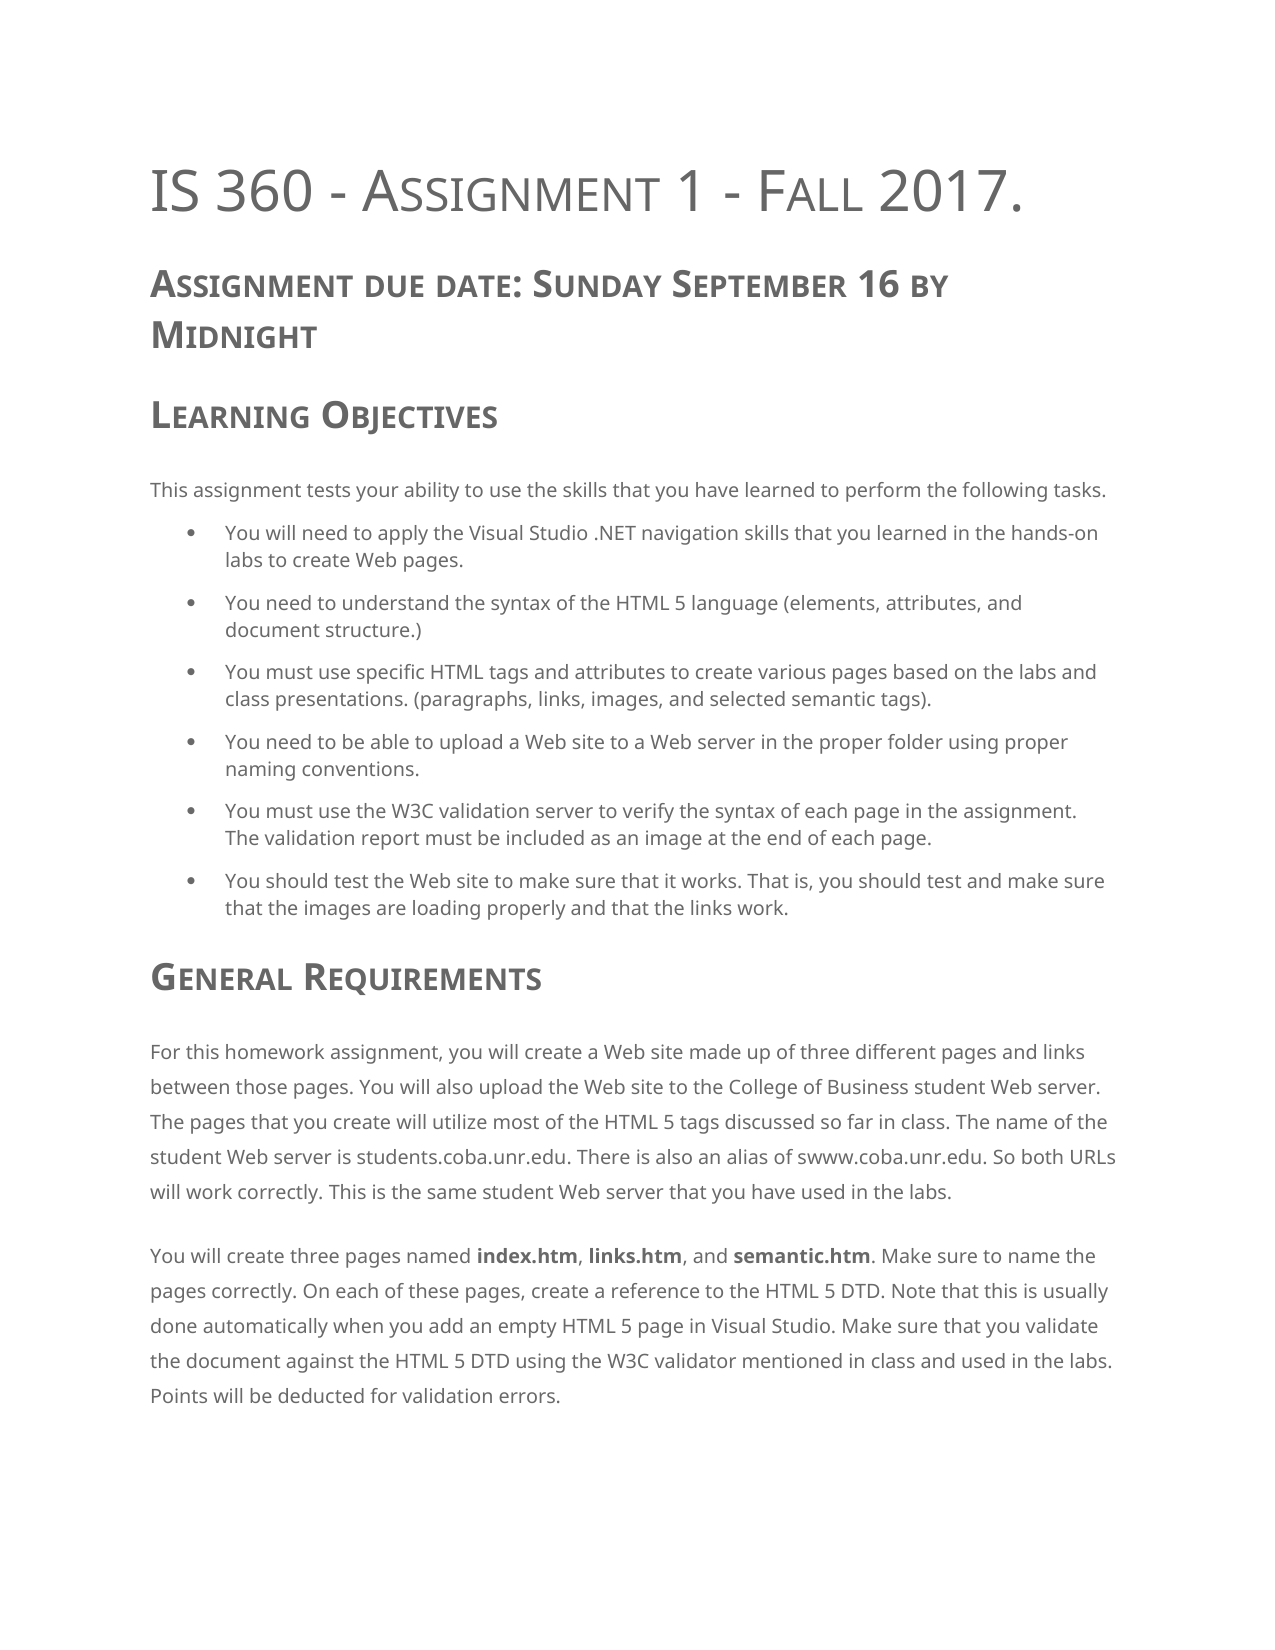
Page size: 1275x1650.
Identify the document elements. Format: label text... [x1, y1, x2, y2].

list You must use specific HTML tags and attributes to create various pages based on the labs and class presentations. (paragraphs, links, images, and selected semantic tags). [187, 658, 1106, 712]
list You need to understand the syntax of the HTML 5 language (elements, attributes, and document structure.) [187, 589, 1106, 643]
text This assignment tests your ability to use the skills that you have learned to perform the following tasks. [150, 469, 1125, 504]
list You will need to apply the Visual Studio .NET navigation skills that you learned in the hands-on labs to create Web pages. [187, 519, 1106, 573]
text You will create three pages named index.htm, links.htm, and semantic.htm. Make sure to name the pages correctly. On each of these pages, create a reference to the HTML 5 DTD. Note that this is usually done automatically when you add an empty HTML 5 page in Visual Studio. Make sure that you validate the document against the HTML 5 DTD using the W3C validator mentioned in class and used in the labs. Points will be deducted for validation errors. [150, 1235, 1125, 1410]
list You should test the Web site to make sure that it works. That is, you should test and make sure that the images are loading properly and that the links work. [187, 867, 1106, 921]
text General Requirements [150, 950, 1125, 1001]
list You need to be able to upload a Web site to a Web server in the proper folder using proper naming conventions. [187, 728, 1106, 782]
list You must use the W3C validation server to verify the syntax of each page in the assignment. The validation report must be included as an image at the end of each page. [187, 798, 1106, 852]
text Assignment due date: Sunday September 16 by Midnight [150, 257, 1125, 359]
text For this homework assignment, you will create a Web site made up of three different pages and links between those pages. You will also upload the Web site to the College of Business student Web server. The pages that you create will utilize most of the HTML 5 tags discussed so far in class. The name of the student Web server is students.coba.unr.edu. There is also an alias of swww.coba.unr.edu. So both URLs will work correctly. This is the same student Web server that you have used in the labs. [150, 1031, 1125, 1206]
text Learning Objectives [150, 388, 1125, 439]
text IS 360 - Assignment 1 - Fall 2017. [150, 150, 1125, 228]
